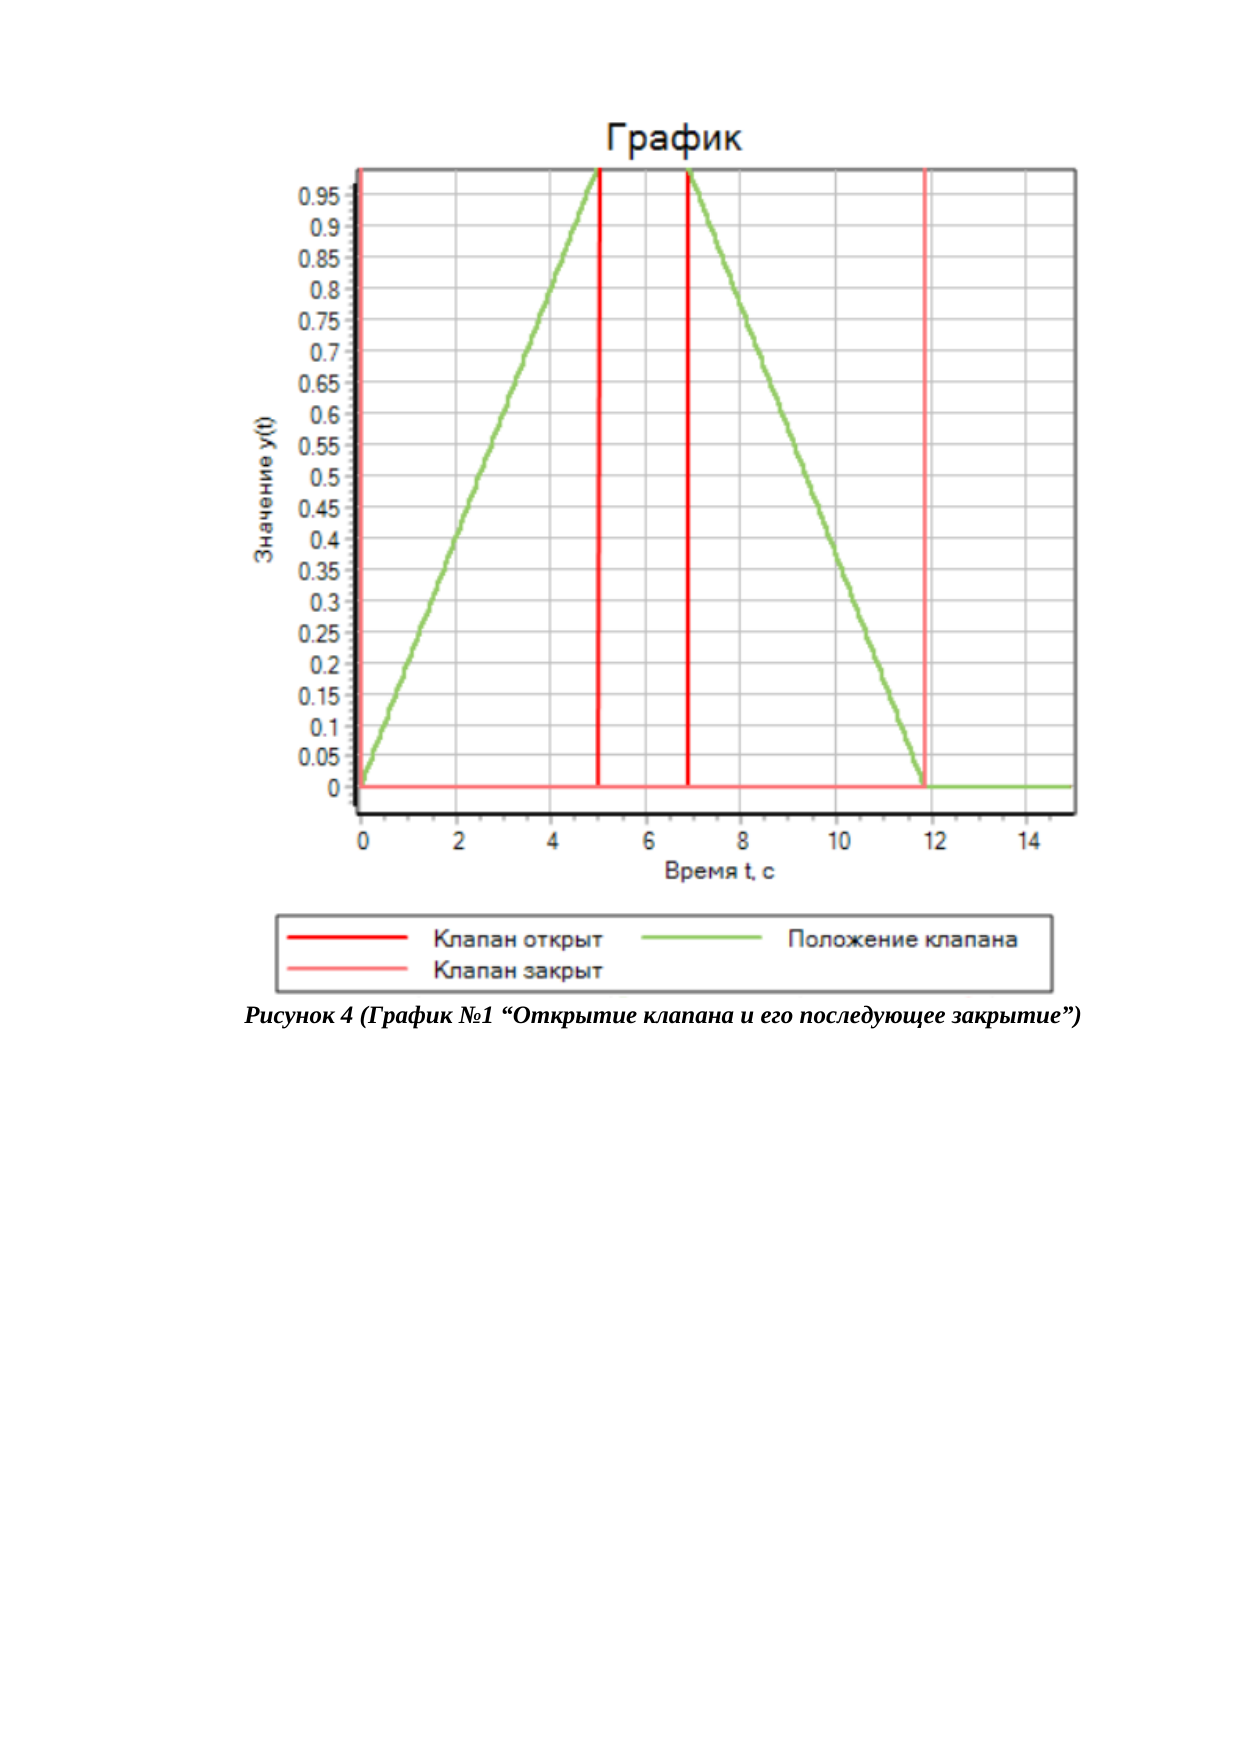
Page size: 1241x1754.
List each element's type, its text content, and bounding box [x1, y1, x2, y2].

text Рисунок 4 (График №1 “Открытие клапана и его последующее закрытие”) [177, 1000, 1152, 1029]
picture [245, 118, 1084, 998]
